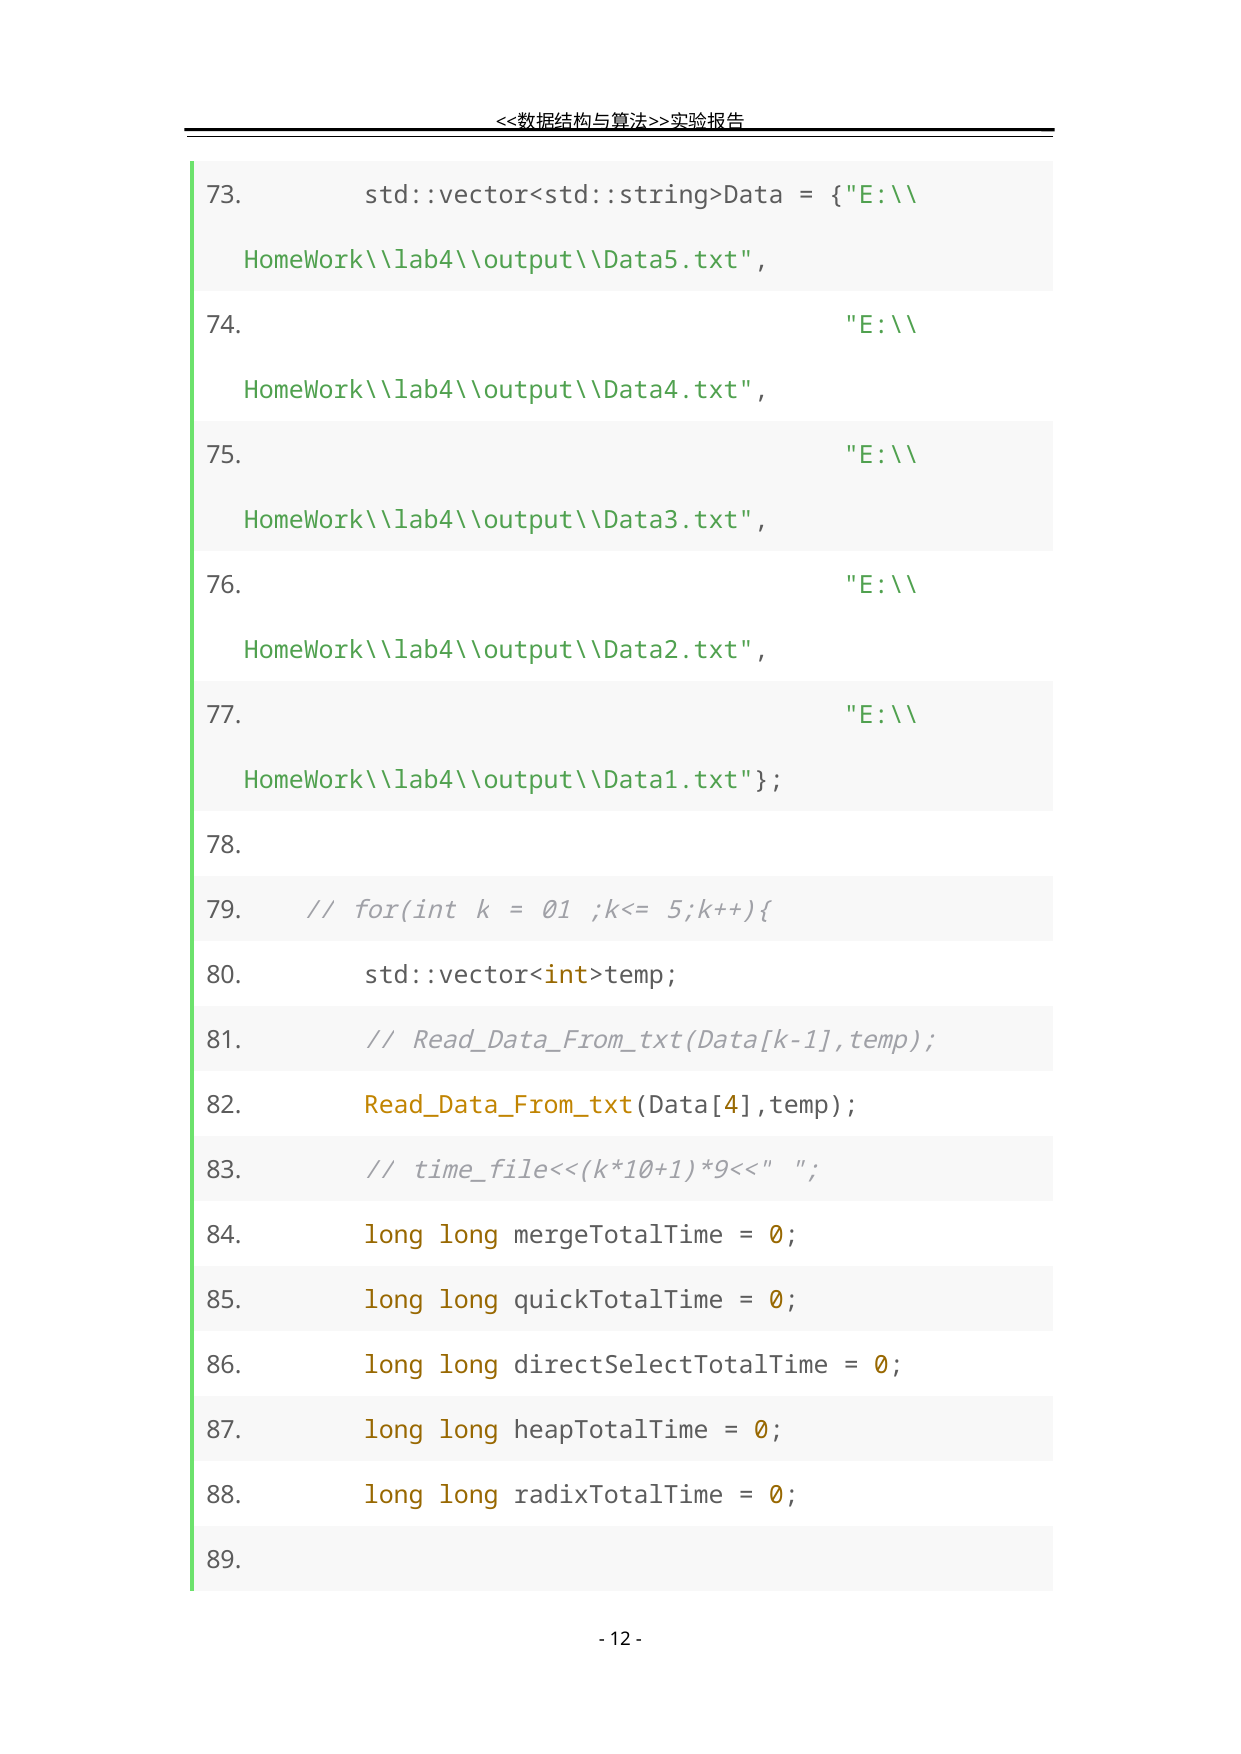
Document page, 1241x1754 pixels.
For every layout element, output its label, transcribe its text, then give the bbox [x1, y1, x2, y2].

list std::vector<std::string>Data = {"E:\\HomeWork\\lab4\\output\\Data5.txt", [194, 161, 1053, 291]
list long long quickTotalTime = 0; [194, 1266, 1053, 1331]
list "E:\\HomeWork\\lab4\\output\\Data1.txt"}; [194, 681, 1053, 811]
list long long directSelectTotalTime = 0; [194, 1331, 1053, 1396]
list "E:\\HomeWork\\lab4\\output\\Data4.txt", [194, 291, 1053, 421]
list // for(int k = 01 ;k<= 5;k++){ [194, 876, 1053, 941]
list long long radixTotalTime = 0; [194, 1461, 1053, 1526]
list std::vector<int>temp; [194, 941, 1053, 1006]
list Read_Data_From_txt(Data[4],temp); [194, 1071, 1053, 1136]
list "E:\\HomeWork\\lab4\\output\\Data3.txt", [194, 421, 1053, 551]
list // time_file<<(k*10+1)*9<<" "; [194, 1136, 1053, 1201]
list // Read_Data_From_txt(Data[k-1],temp); [194, 1006, 1053, 1071]
list "E:\\HomeWork\\lab4\\output\\Data2.txt", [194, 551, 1053, 681]
list long long mergeTotalTime = 0; [194, 1201, 1053, 1266]
list long long heapTotalTime = 0; [194, 1396, 1053, 1461]
